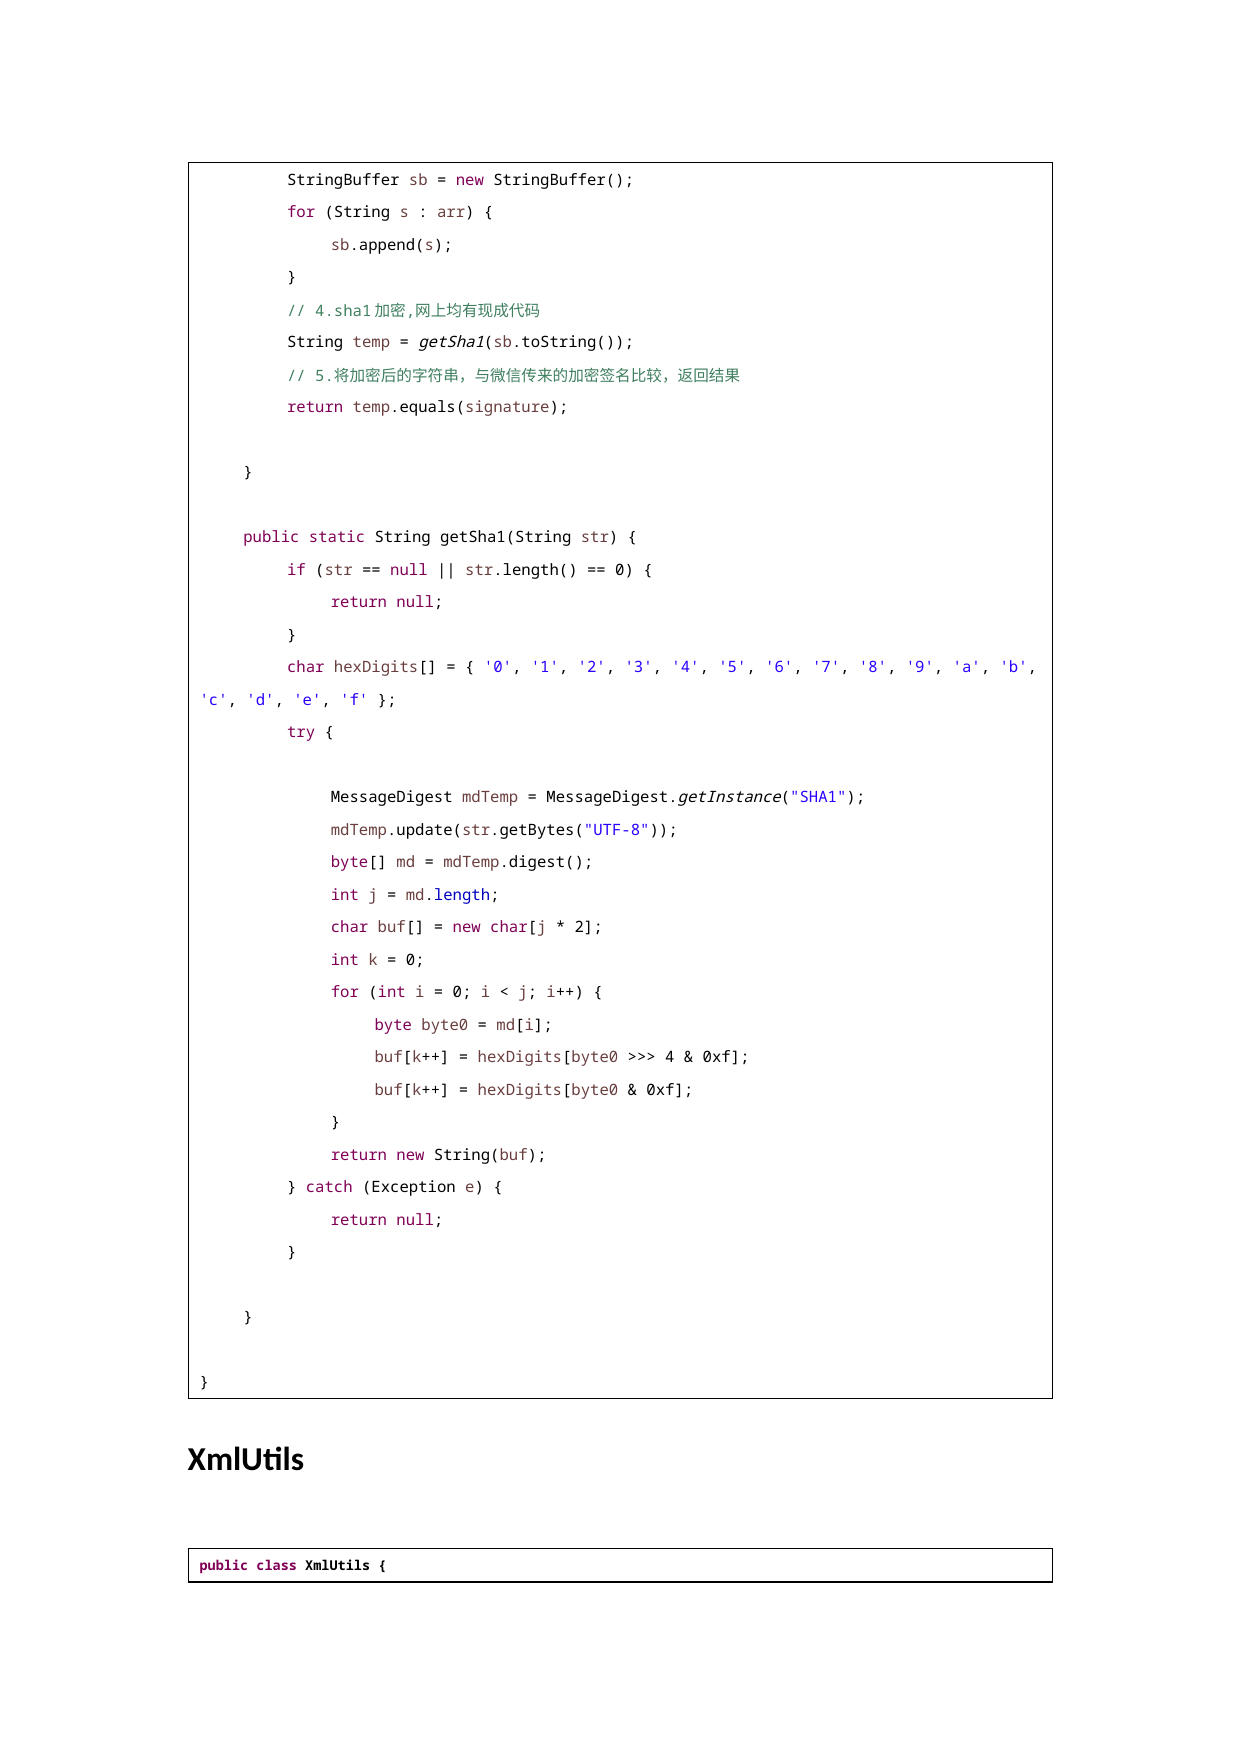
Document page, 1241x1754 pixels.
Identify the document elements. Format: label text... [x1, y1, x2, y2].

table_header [189, 1549, 1052, 1581]
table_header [189, 163, 1052, 1398]
subtitle XmlUtils [187, 1426, 1053, 1491]
